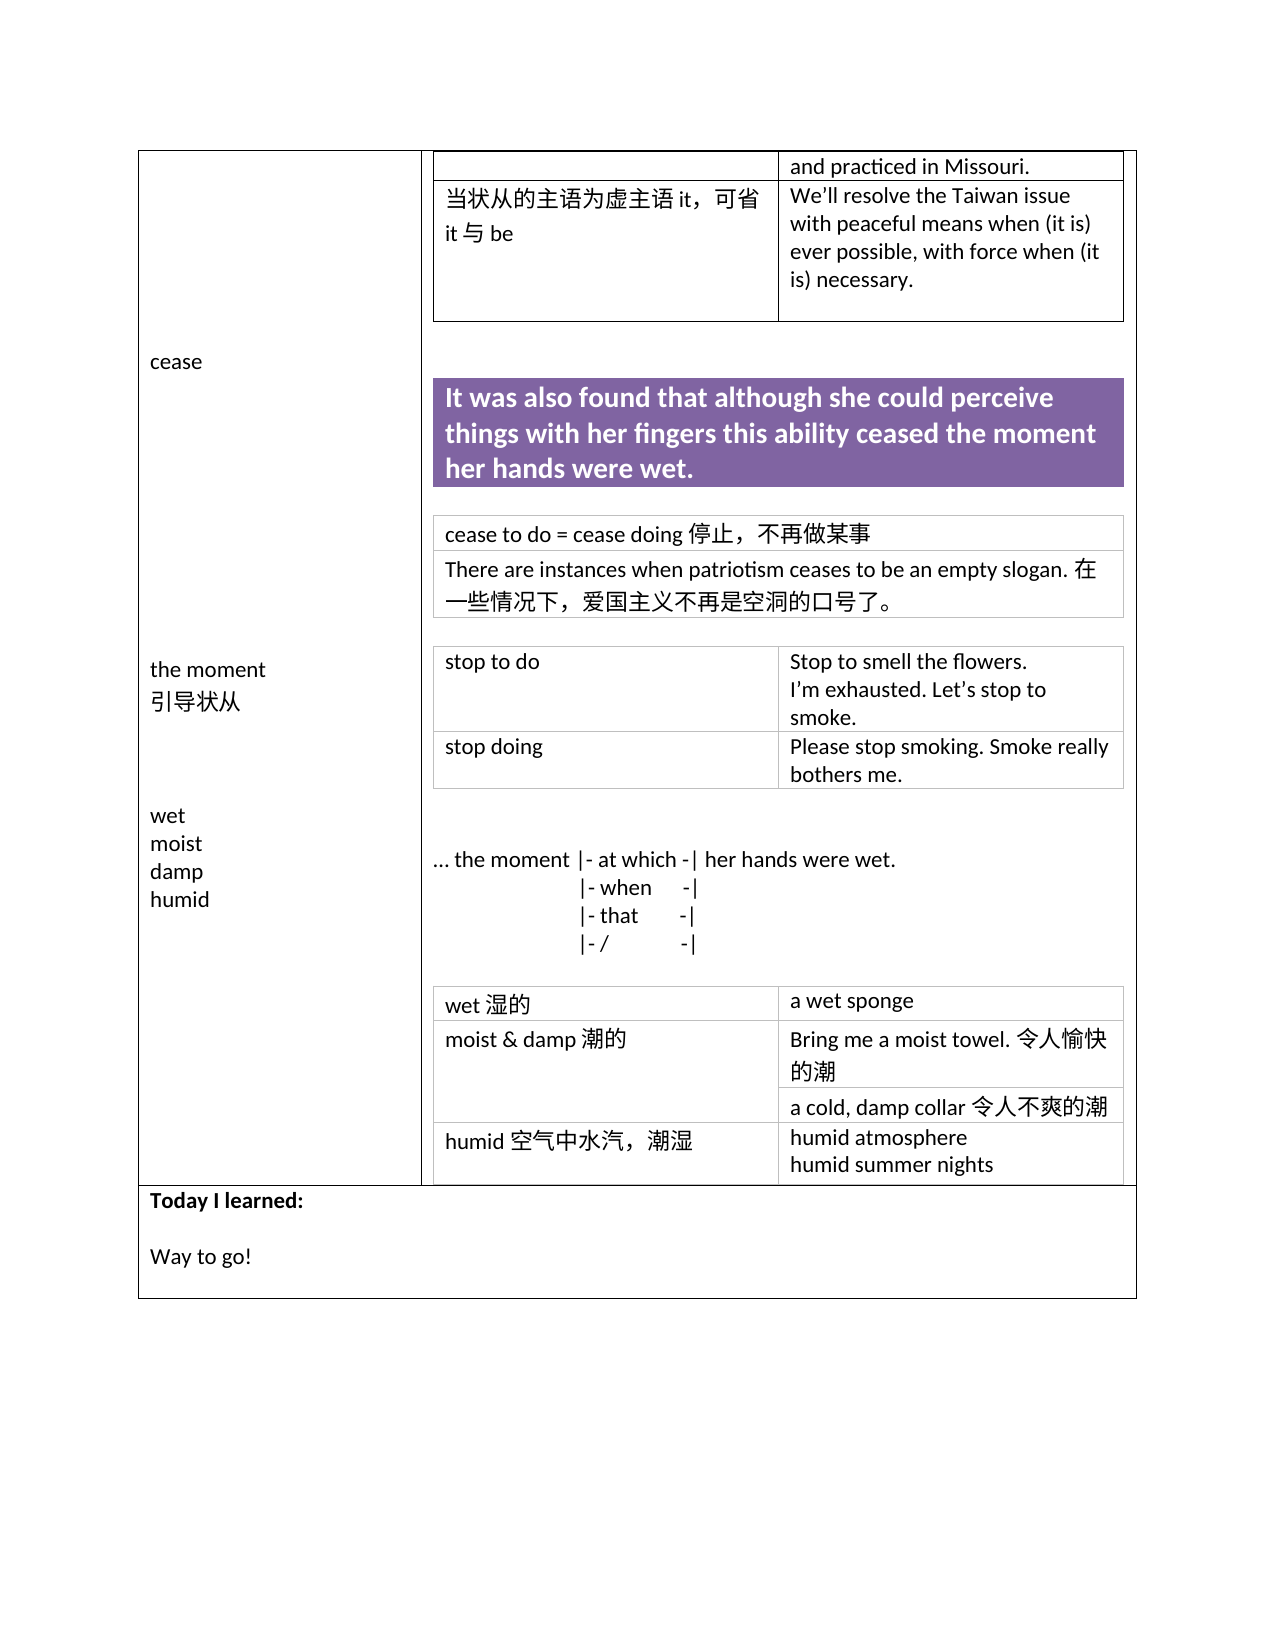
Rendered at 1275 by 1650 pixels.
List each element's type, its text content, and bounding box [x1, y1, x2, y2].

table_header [422, 151, 1136, 1185]
table_cell Today I learned: Way to go! [139, 1186, 1136, 1298]
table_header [139, 151, 421, 1185]
